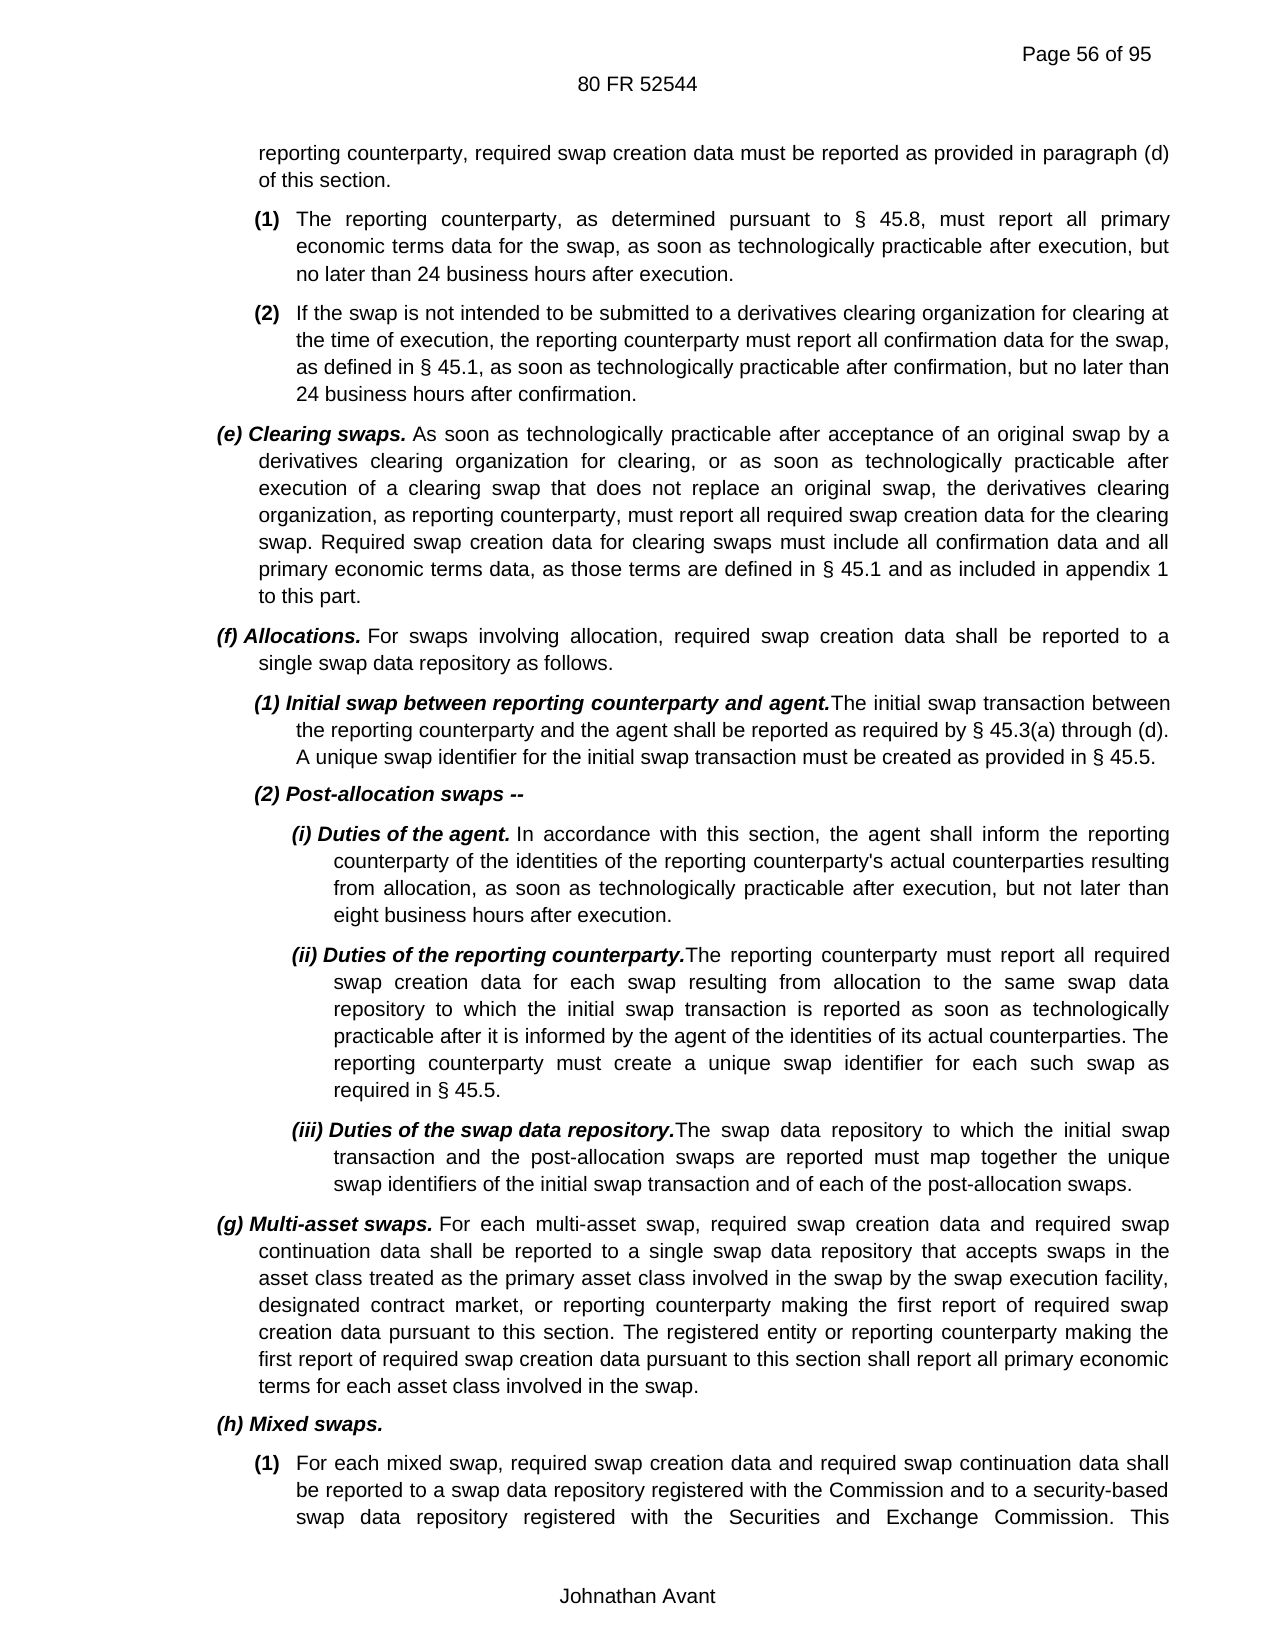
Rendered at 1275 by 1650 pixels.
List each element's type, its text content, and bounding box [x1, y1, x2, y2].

list If the swap is not intended to be submitted to a derivatives clearing organization for clearing at the time of execution, the reporting counterparty must report all confirmation data for the swap, as defined in § 45.1, as soon as technologically practicable after confirmation, but no later than 24 business hours after confirmation. [254, 298, 1171, 406]
list In accordance with this section, the agent shall inform the reporting counterparty of the identities of the reporting counterparty's actual counterparties resulting from allocation, as soon as technologically practicable after execution, but not later than eight business hours after execution. [292, 819, 1171, 927]
list ting counterparty and agent.The initial swap transaction between the reporting counterparty and the agent shall be reported as required by § 45.3(a) through (d). A unique swap identifier for the initial swap transaction must be created as provided in § 45.5. [254, 687, 1171, 769]
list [254, 1448, 1171, 1529]
list repository.The swap data repository to which the initial swap transaction and the post-allocation swaps are reported must map together the unique swap identifiers of the initial swap transaction and of each of the post-allocation swaps. [292, 1114, 1171, 1196]
list For each multi-asset swap, required swap creation data and required swap continuation data shall be reported to a single swap data repository that accepts swaps in the asset class treated as the primary asset class involved in the swap by the swap execution facility, designated contract market, or reporting counterparty making the first report of required swap creation data pursuant to this section. The registered entity or reporting counterparty making the first report of required swap creation data pursuant to this section shall report all primary economic terms for each asset class involved in the swap. [217, 1208, 1171, 1398]
list For swaps involving allocation, required swap creation data shall be reported to a single swap data repository as follows. [217, 621, 1171, 675]
list The reporting counterparty, as determined pursuant to § 45.8, must report all primary economic terms data for the swap, as soon as technologically practicable after execution, but no later than 24 business hours after execution. [254, 204, 1171, 285]
list As soon as technologically practicable after acceptance of an original swap by a derivatives clearing organization for clearing, or as soon as technologically practicable after execution of a clearing swap that does not replace an original swap, the derivatives clearing organization, as reporting counterparty, must report all required swap creation data for the clearing swap. Required swap creation data for clearing swaps must include all confirmation data and all primary economic terms data, as those terms are defined in § 45.1 and as included in appendix 1 to this part. [217, 419, 1171, 608]
list ounterparty.The reporting counterparty must report all required swap creation data for each swap resulting from allocation to the same swap data repository to which the initial swap transaction is reported as soon as technologically practicable after it is informed by the agent of the identities of its actual counterparties. The reporting counterparty must create a unique swap identifier for each such swap as required in § 45.5. [292, 939, 1171, 1102]
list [217, 137, 1171, 192]
